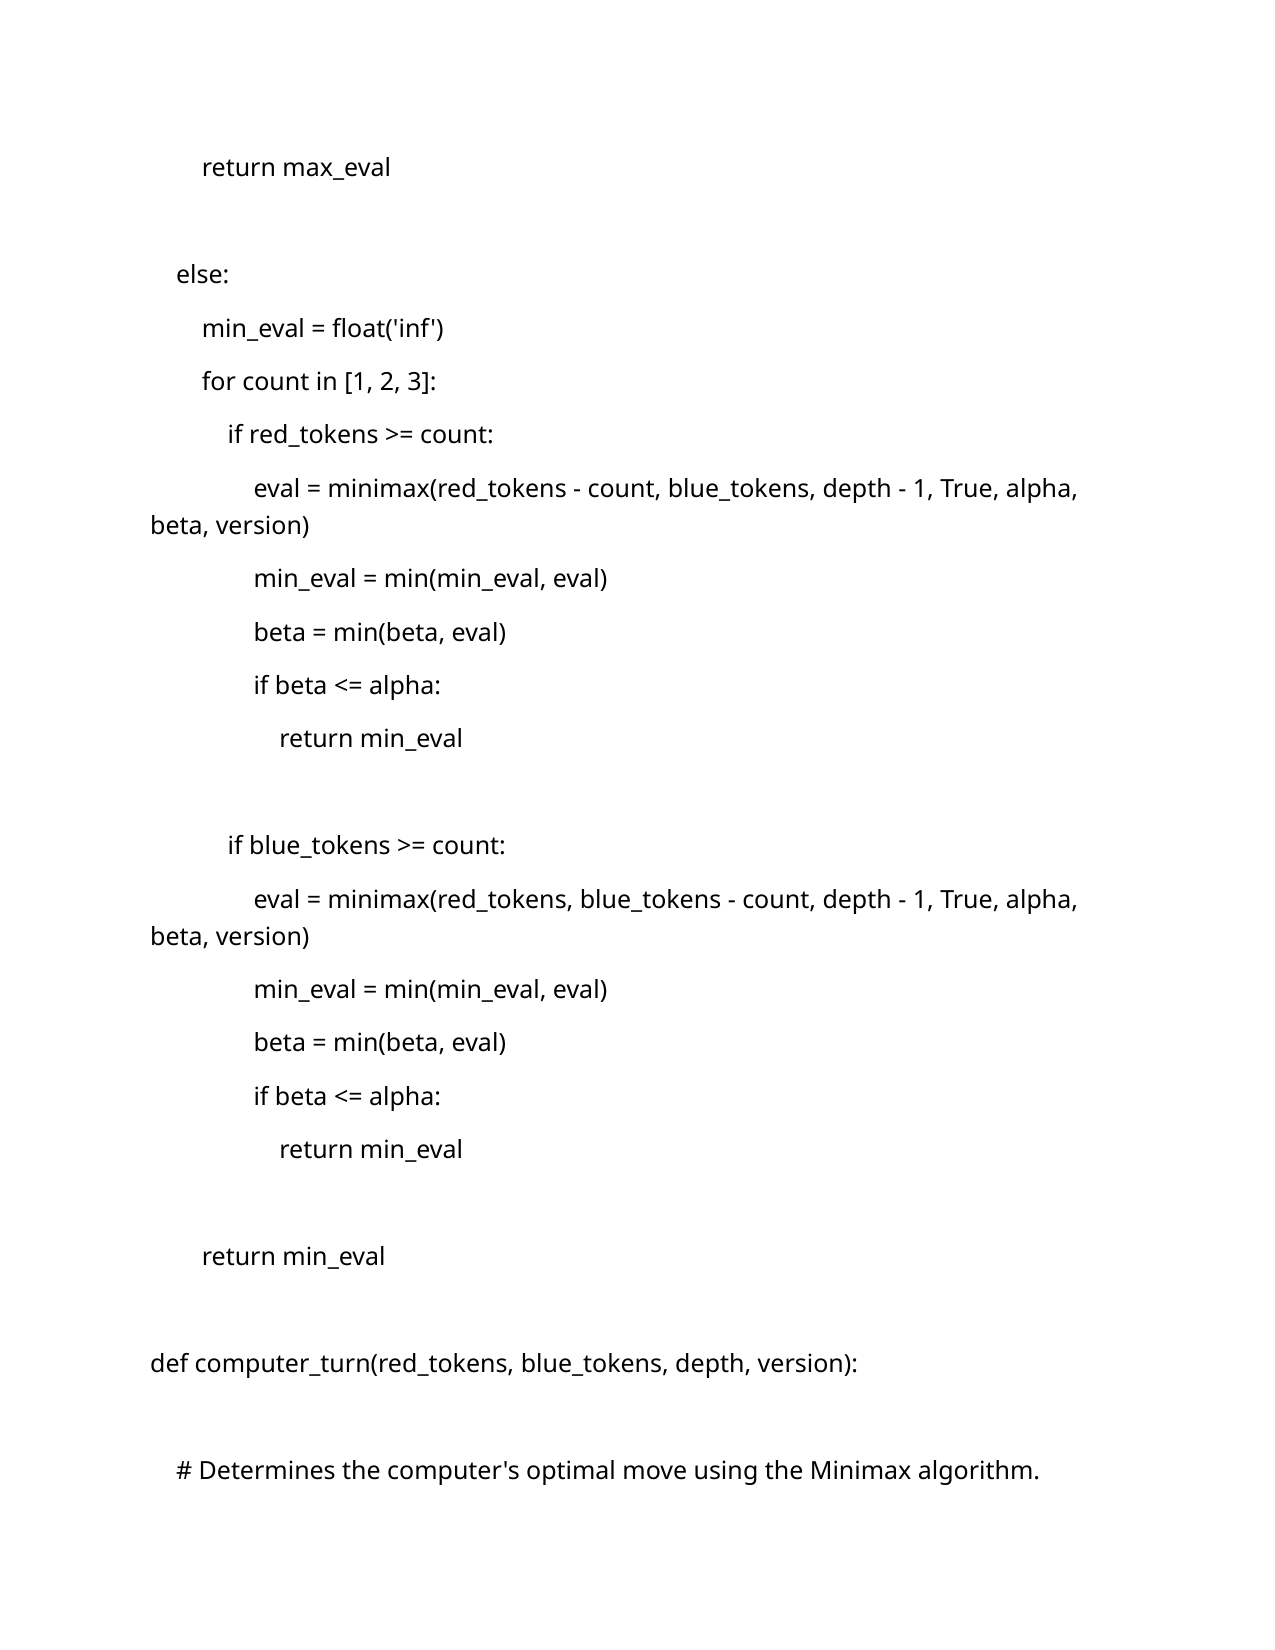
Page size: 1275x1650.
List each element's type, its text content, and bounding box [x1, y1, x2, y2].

text beta = min(beta, eval) [150, 1025, 1125, 1059]
text return max_eval [150, 150, 1125, 184]
text return min_eval [150, 721, 1125, 755]
text min_eval = min(min_eval, eval) [150, 972, 1125, 1006]
text return min_eval [150, 1132, 1125, 1166]
text for count in [1, 2, 3]: [150, 364, 1125, 398]
text # Determines the computer's optimal move using the Minimax algorithm. [150, 1453, 1125, 1487]
text return min_eval [150, 1239, 1125, 1273]
text else: [150, 257, 1125, 291]
text if red_tokens >= count: [150, 417, 1125, 451]
text min_eval = min(min_eval, eval) [150, 561, 1125, 595]
text eval = minimax(red_tokens - count, blue_tokens, depth - 1, True, alpha, beta, version) [150, 471, 1125, 541]
text eval = minimax(red_tokens, blue_tokens - count, depth - 1, True, alpha, beta, version) [150, 881, 1125, 952]
text if blue_tokens >= count: [150, 828, 1125, 862]
text min_eval = float('inf') [150, 310, 1125, 344]
text if beta <= alpha: [150, 668, 1125, 702]
text beta = min(beta, eval) [150, 614, 1125, 648]
text if beta <= alpha: [150, 1078, 1125, 1113]
text def computer_turn(red_tokens, blue_tokens, depth, version): [150, 1346, 1125, 1380]
